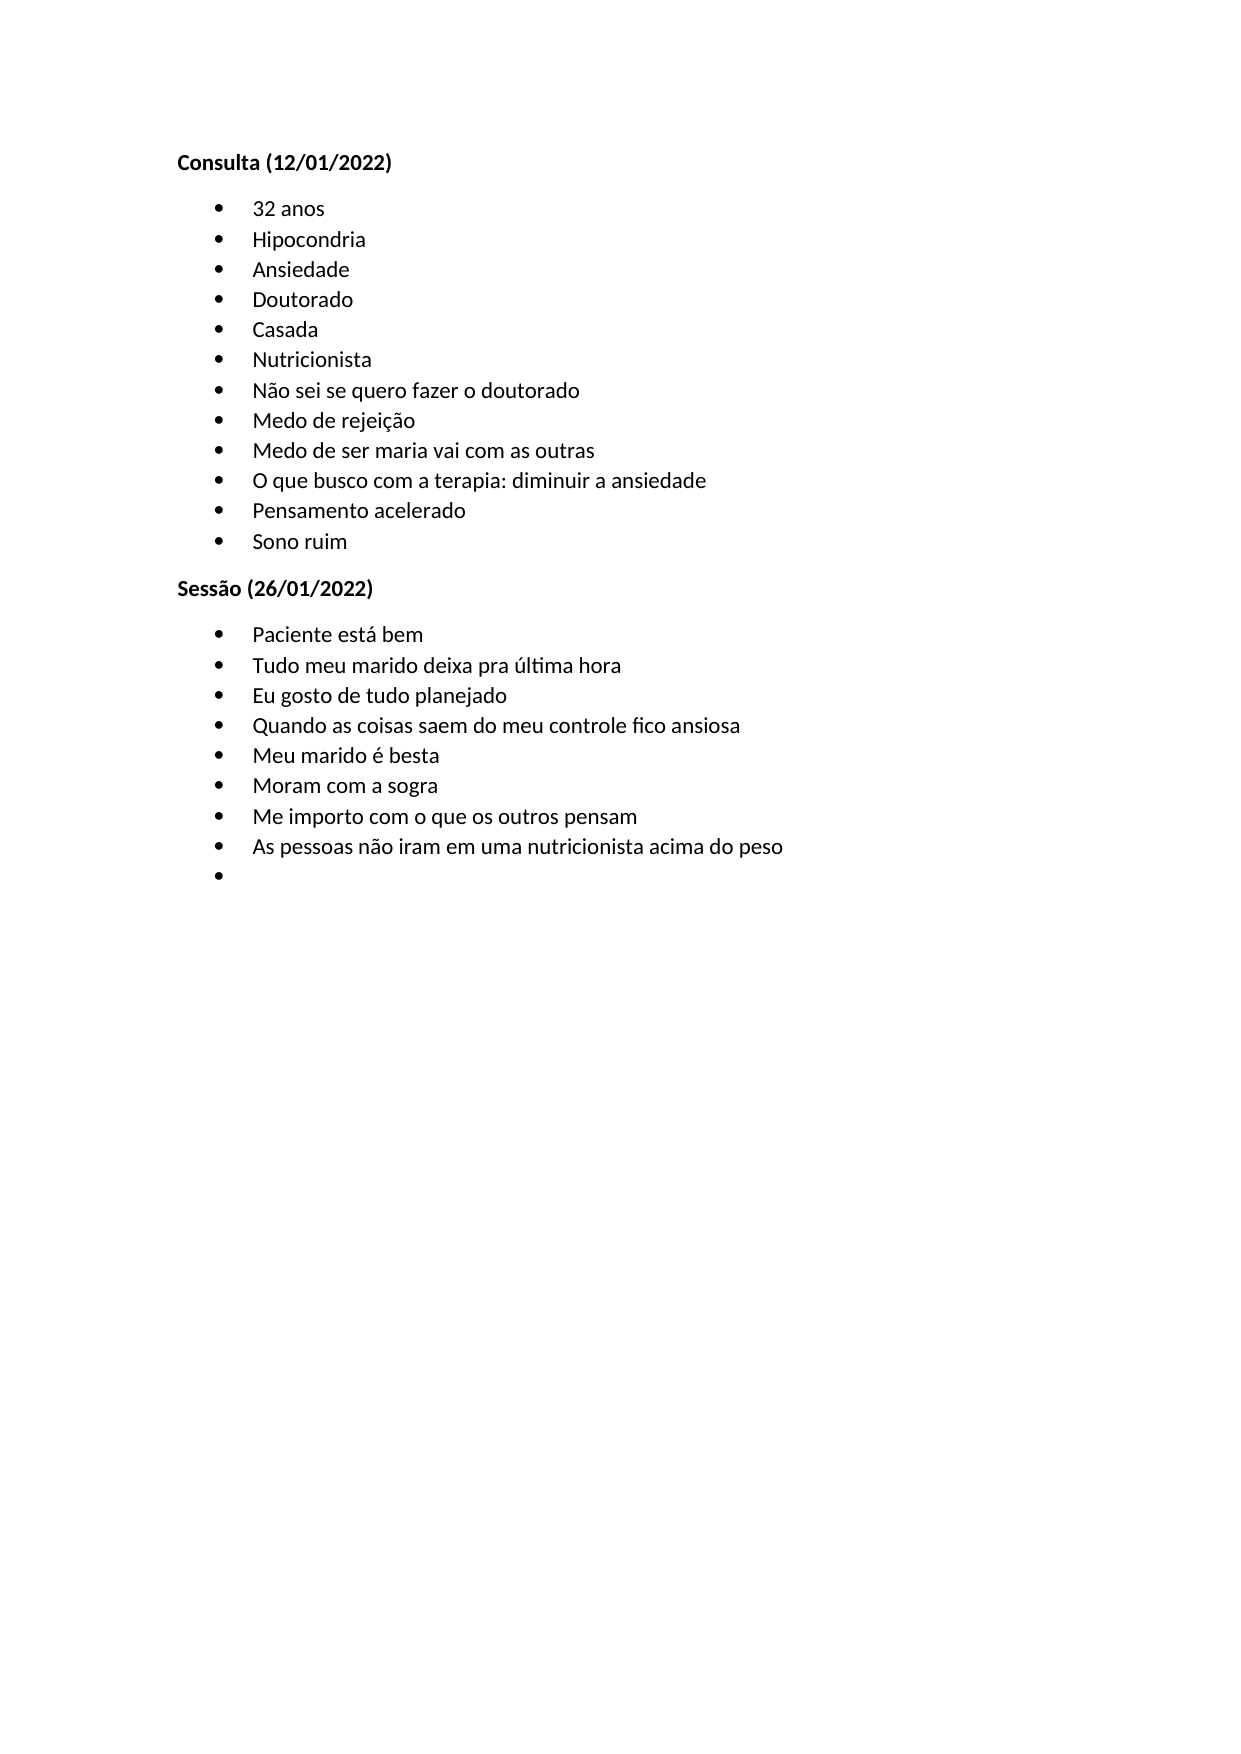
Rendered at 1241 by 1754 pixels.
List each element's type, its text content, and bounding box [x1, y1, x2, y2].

list Doutorado [215, 285, 1063, 313]
list Ansiedade [215, 255, 1063, 283]
text Sessão (26/01/2022) [177, 574, 1063, 602]
list Casada [215, 315, 1063, 343]
list O que busco com a terapia: diminuir a ansiedade [215, 466, 1063, 494]
list Pensamento acelerado [215, 497, 1063, 524]
text Consulta (12/01/2022) [177, 148, 1063, 176]
list Moram com a sogra [215, 772, 1063, 799]
list 32 anos [215, 194, 1063, 222]
list Medo de rejeição [215, 406, 1063, 434]
list Eu gosto de tudo planejado [215, 681, 1063, 709]
list Nutricionista [215, 346, 1063, 373]
list Sono ruim [215, 527, 1063, 555]
list Me importo com o que os outros pensam [215, 802, 1063, 830]
list As pessoas não iram em uma nutricionista acima do peso [215, 832, 1063, 860]
list Meu marido é besta [215, 741, 1063, 769]
list Tudo meu marido deixa pra última hora [215, 651, 1063, 679]
list Medo de ser maria vai com as outras [215, 436, 1063, 464]
list Quando as coisas saem do meu controle fico ansiosa [215, 711, 1063, 739]
list Hipocondria [215, 225, 1063, 253]
list Paciente está bem [215, 621, 1063, 648]
list Não sei se quero fazer o doutorado [215, 376, 1063, 404]
